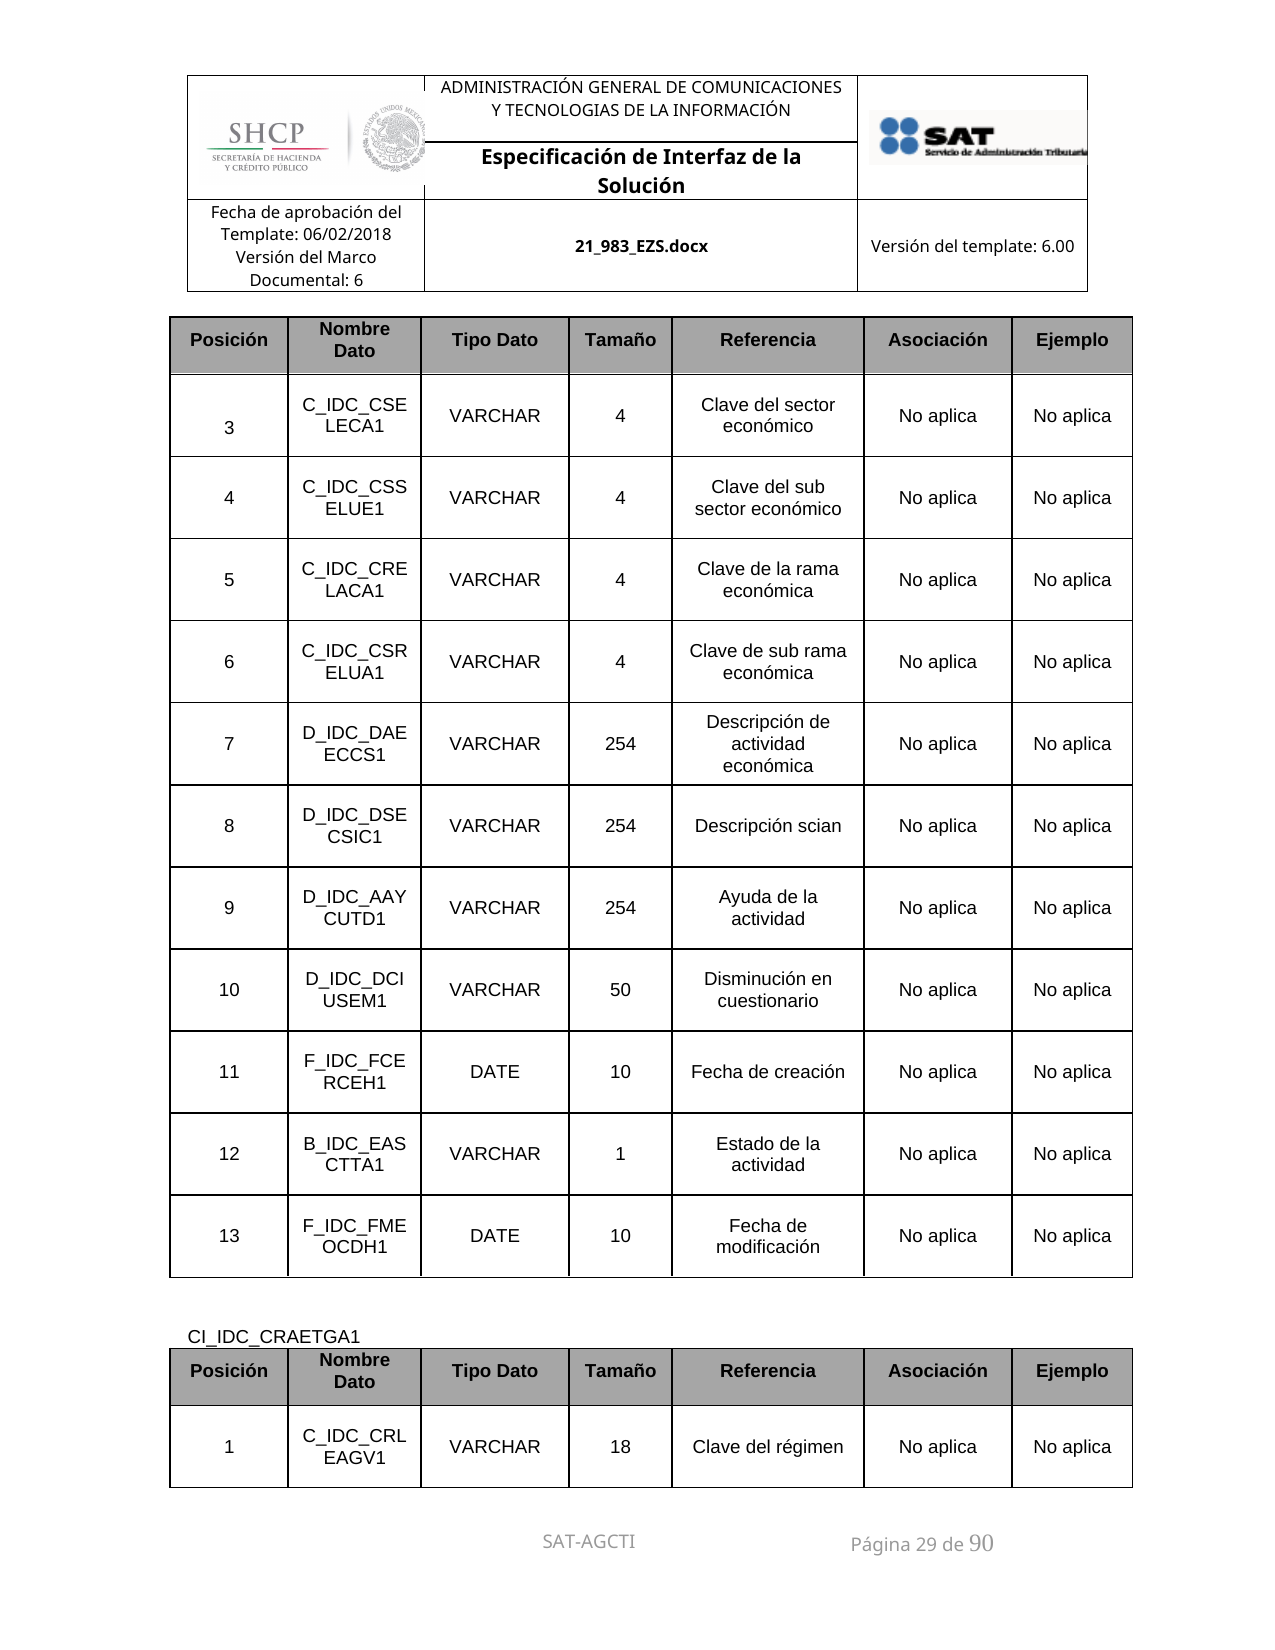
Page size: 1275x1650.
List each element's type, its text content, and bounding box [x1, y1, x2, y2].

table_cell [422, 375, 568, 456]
picture [198, 91, 425, 185]
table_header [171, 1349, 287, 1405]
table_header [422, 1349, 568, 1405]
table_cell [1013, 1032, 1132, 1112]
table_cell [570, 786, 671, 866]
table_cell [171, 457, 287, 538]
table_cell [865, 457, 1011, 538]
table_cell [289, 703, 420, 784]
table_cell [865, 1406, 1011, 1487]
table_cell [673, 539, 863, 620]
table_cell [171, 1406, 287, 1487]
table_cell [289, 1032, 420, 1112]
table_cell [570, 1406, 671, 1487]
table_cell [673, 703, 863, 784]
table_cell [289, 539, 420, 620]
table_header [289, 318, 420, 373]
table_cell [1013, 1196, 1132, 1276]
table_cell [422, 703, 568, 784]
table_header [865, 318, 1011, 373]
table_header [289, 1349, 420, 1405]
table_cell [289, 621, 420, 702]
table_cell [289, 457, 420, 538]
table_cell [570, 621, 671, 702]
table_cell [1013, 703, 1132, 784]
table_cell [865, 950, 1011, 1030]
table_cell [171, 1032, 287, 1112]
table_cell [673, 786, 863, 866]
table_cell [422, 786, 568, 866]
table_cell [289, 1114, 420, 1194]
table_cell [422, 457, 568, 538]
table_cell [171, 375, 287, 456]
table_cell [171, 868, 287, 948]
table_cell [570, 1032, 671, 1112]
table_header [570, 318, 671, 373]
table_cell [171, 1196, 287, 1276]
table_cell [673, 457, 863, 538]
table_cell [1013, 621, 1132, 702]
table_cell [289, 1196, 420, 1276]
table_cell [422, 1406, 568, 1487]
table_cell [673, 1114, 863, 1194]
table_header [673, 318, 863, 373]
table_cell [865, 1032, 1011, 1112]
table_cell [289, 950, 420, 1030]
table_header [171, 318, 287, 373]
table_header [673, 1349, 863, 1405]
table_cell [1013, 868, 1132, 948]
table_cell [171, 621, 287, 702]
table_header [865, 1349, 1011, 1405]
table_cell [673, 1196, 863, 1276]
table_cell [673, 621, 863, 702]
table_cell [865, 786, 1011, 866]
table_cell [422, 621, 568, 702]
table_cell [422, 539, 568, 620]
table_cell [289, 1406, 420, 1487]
picture [869, 110, 1088, 165]
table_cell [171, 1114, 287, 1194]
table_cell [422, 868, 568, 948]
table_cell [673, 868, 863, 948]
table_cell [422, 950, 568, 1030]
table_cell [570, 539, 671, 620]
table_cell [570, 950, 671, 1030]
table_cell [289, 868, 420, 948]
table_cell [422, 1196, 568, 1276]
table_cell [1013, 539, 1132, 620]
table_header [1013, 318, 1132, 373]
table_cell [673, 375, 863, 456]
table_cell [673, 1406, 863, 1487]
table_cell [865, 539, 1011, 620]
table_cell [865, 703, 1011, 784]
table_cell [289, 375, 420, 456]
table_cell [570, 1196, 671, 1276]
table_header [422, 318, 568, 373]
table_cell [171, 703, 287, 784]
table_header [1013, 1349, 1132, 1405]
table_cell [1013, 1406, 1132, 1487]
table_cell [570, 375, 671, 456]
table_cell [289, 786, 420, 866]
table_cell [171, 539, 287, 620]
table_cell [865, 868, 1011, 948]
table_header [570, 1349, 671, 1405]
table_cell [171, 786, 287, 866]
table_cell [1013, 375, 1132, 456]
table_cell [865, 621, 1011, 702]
text CI_IDC_CRAETGA1 [187, 1326, 1087, 1348]
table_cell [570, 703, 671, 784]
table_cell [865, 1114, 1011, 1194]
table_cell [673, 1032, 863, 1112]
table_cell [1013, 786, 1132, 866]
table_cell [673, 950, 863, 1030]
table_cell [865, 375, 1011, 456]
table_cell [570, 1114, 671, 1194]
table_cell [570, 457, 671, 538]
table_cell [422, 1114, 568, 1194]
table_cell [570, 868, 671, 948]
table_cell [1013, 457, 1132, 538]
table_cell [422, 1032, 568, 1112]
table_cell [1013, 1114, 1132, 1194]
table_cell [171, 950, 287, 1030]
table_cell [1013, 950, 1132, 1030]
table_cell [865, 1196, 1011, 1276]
